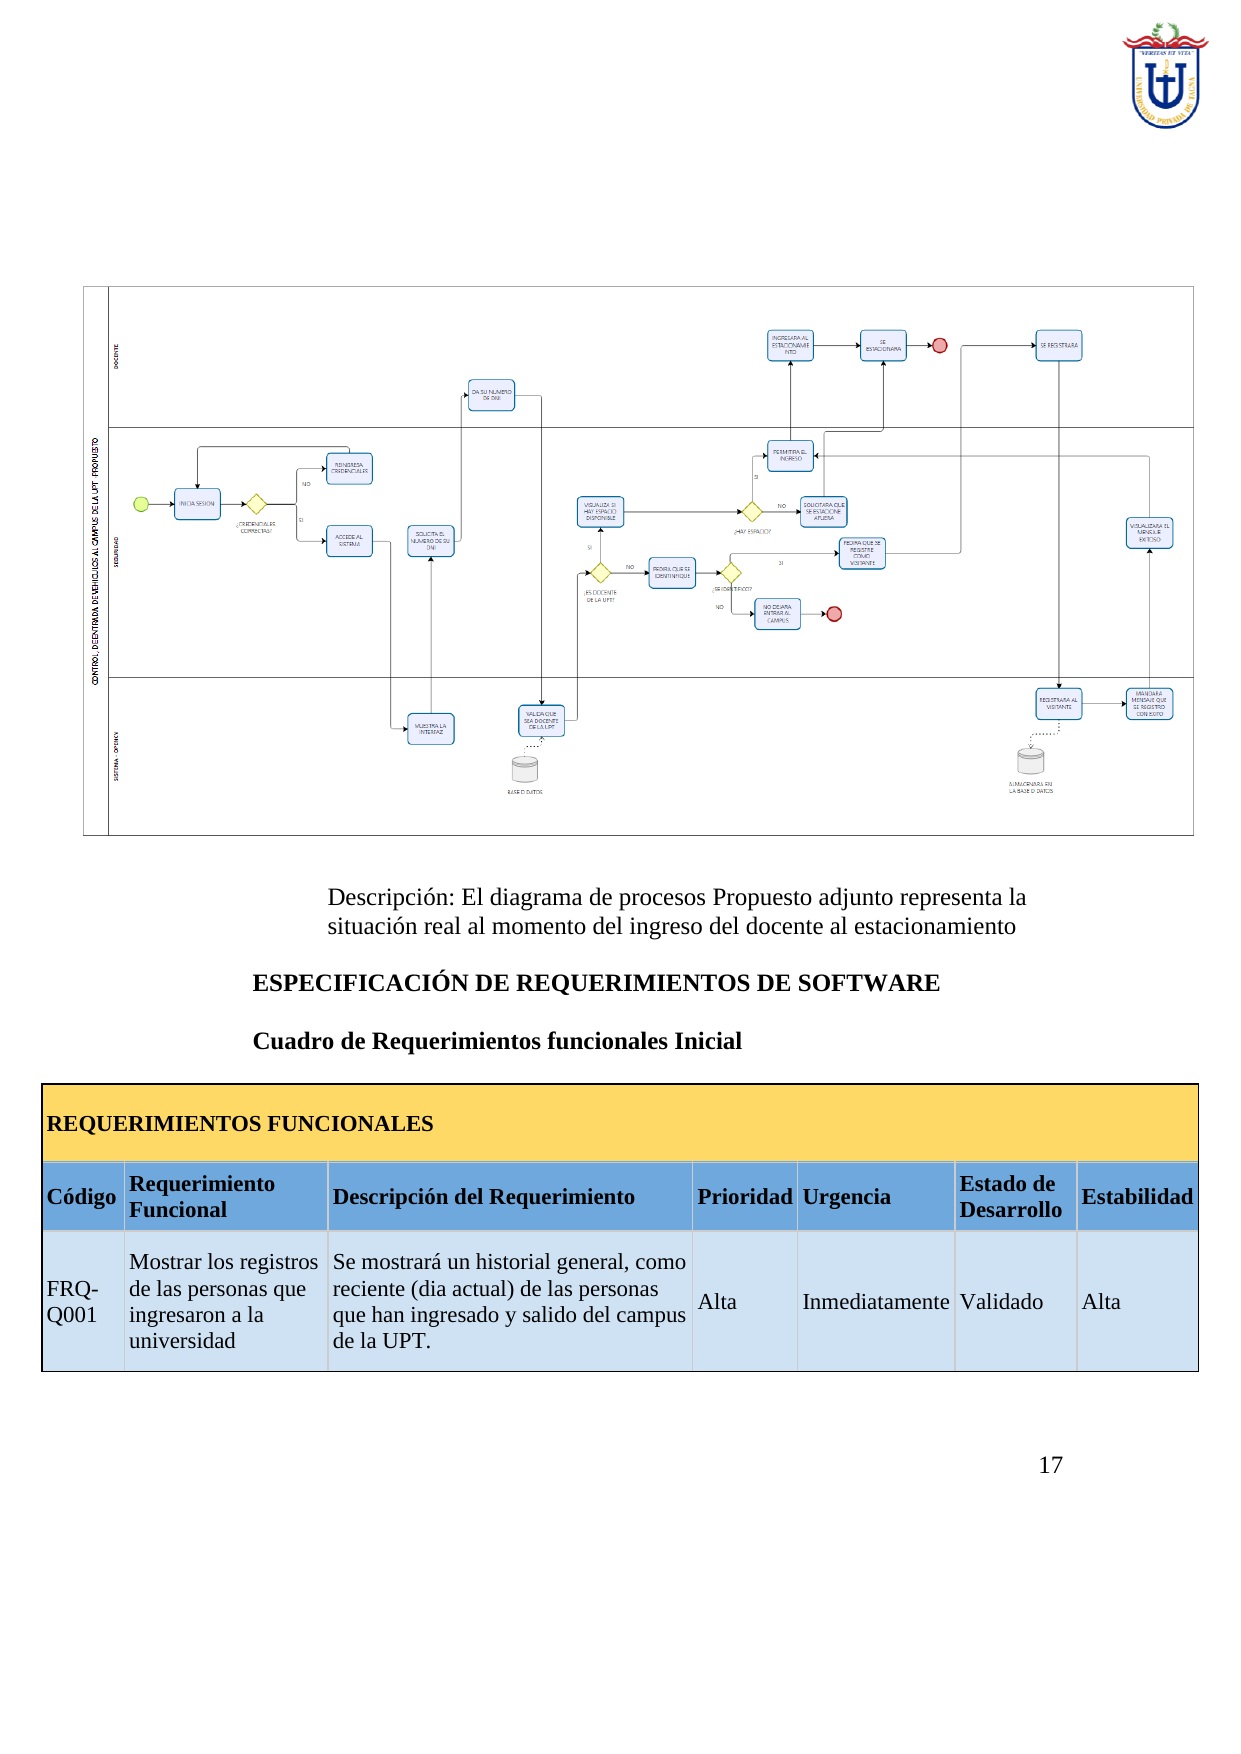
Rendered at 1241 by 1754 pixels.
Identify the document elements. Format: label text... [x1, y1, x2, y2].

table_cell Descripción del Requerimiento [329, 1163, 692, 1230]
table_cell Prioridad [693, 1163, 797, 1230]
picture [75, 275, 1206, 854]
table_cell Estado de Desarrollo [956, 1163, 1076, 1230]
table_cell Alta [1078, 1232, 1198, 1371]
picture [1121, 22, 1210, 129]
text Descripción: El diagrama de procesos Propuesto adjunto representa la situación real al momento del ingreso del docente al estacionamiento [327, 882, 1063, 939]
table_cell Validado [956, 1232, 1076, 1371]
table_cell Inmediatamente [798, 1232, 954, 1371]
table_cell Se mostrará un historial general, como reciente (dia actual) de las personas que han ingresado y salido del campus de la UPT. [329, 1232, 692, 1371]
table_cell Código [43, 1163, 124, 1230]
text ESPECIFICACIÓN DE REQUERIMIENTOS DE SOFTWARE [177, 968, 1063, 997]
table_header REQUERIMIENTOS FUNCIONALES [43, 1085, 1198, 1161]
table_cell Estabilidad [1078, 1163, 1198, 1230]
table_cell FRQ-Q001 [43, 1232, 124, 1371]
table_cell Mostrar los registros de las personas que ingresaron a la universidad [125, 1232, 327, 1371]
text Cuadro de Requerimientos funcionales Inicial [177, 1026, 1063, 1054]
table_cell Requerimiento Funcional [125, 1163, 327, 1230]
table_cell Alta [693, 1232, 797, 1371]
table_cell Urgencia [798, 1163, 954, 1230]
